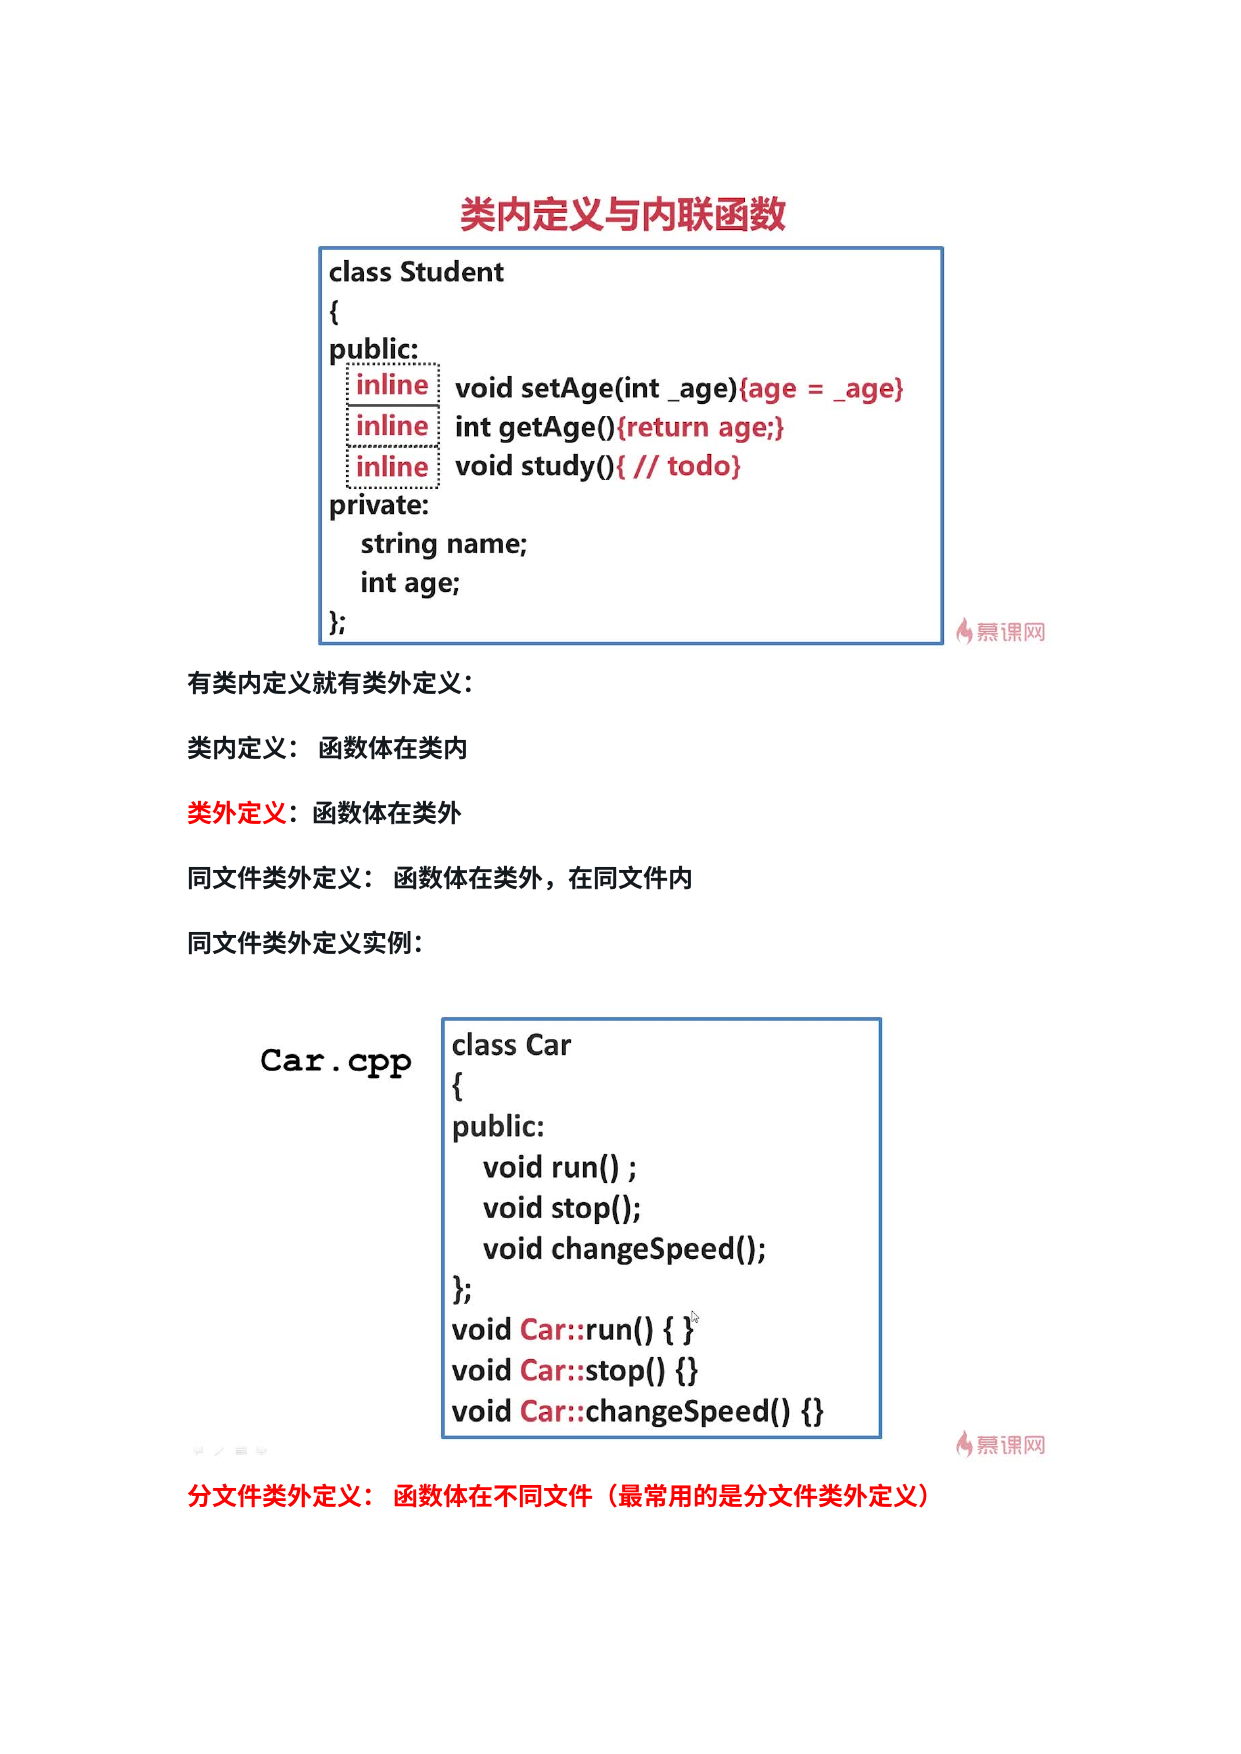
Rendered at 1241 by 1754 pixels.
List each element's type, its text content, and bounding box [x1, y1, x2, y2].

text 类外定义：函数体在类外 [187, 779, 1053, 844]
text 分文件类外定义： 函数体在不同文件（最常用的是分文件类外定义） [187, 1462, 1053, 1527]
text 同文件类外定义： 函数体在类外，在同文件内 [187, 844, 1053, 909]
picture [187, 162, 1053, 649]
picture [187, 974, 1053, 1462]
text 类内定义： 函数体在类内 [187, 714, 1053, 779]
text 有类内定义就有类外定义： [187, 649, 1053, 714]
text 同文件类外定义实例： [187, 909, 1053, 974]
